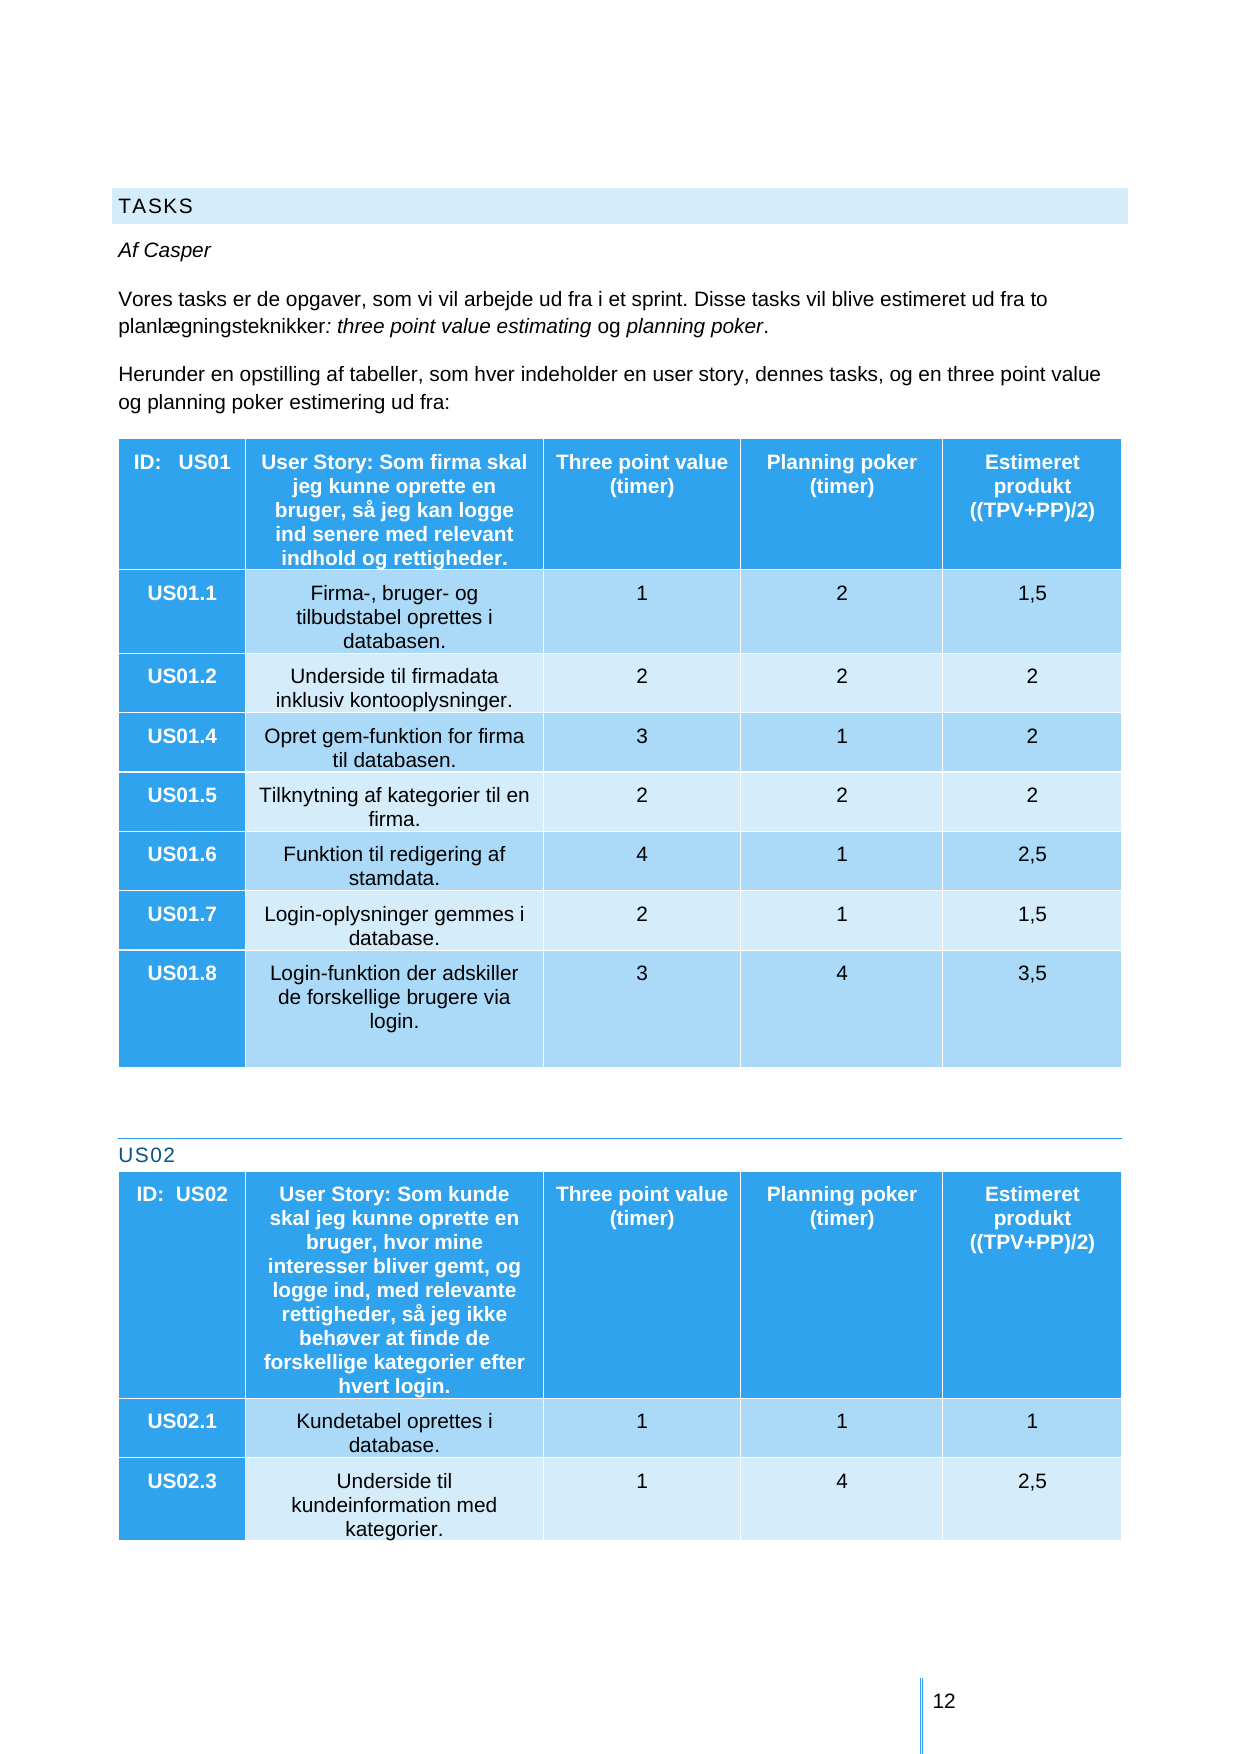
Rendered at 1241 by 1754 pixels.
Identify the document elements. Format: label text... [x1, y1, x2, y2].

table_cell 1,5 [943, 891, 1121, 949]
table_cell Opret gem-funktion for firma til databasen. [246, 713, 543, 771]
table_cell 2 [741, 773, 942, 831]
table_cell 4 [544, 832, 740, 890]
subtitle US02 [118, 1139, 1122, 1167]
table_header Three point value (timer) [544, 1172, 740, 1398]
table_cell US01.2 [119, 654, 245, 712]
table_cell Kundetabel oprettes i database. [246, 1399, 543, 1457]
text Af Casper [118, 238, 1122, 262]
table_cell US01.8 [119, 951, 245, 1067]
table_cell 1,5 [943, 570, 1121, 653]
table_cell US02.3 [119, 1458, 245, 1540]
table_cell 2 [943, 654, 1121, 712]
table_cell Funktion til redigering af stamdata. [246, 832, 543, 890]
table_cell 1 [943, 1399, 1121, 1457]
table_cell 4 [741, 951, 942, 1067]
table_cell 3 [544, 713, 740, 771]
table_header User Story: Som kunde skal jeg kunne oprette en bruger, hvor mine interesser bliver gemt, og logge ind, med relevante rettigheder, så jeg ikke behøver at finde de forskellige kategorier efter hvert login. [246, 1172, 543, 1398]
table_cell 2 [544, 773, 740, 831]
table_cell Underside til firmadata inklusiv kontooplysninger. [246, 654, 543, 712]
table_cell 1 [544, 1399, 740, 1457]
table_cell 2,5 [943, 1458, 1121, 1540]
table_cell US01.6 [119, 832, 245, 890]
text Herunder en opstilling af tabeller, som hver indeholder en user story, dennes tasks, og en three point value og planning poker estimering ud fra: [118, 362, 1122, 414]
table_cell 2 [544, 654, 740, 712]
table_cell 2,5 [943, 832, 1121, 890]
table_cell US01.1 [119, 570, 245, 653]
table_cell 2 [943, 713, 1121, 771]
table_cell 2 [943, 773, 1121, 831]
table_cell 1 [741, 713, 942, 771]
table_cell Firma-, bruger- og tilbudstabel oprettes i databasen. [246, 570, 543, 653]
table_cell 2 [741, 654, 942, 712]
table_cell Login-funktion der adskiller de forskellige brugere via login. [246, 951, 543, 1067]
table_header Planning poker (timer) [741, 1172, 942, 1398]
subtitle Tasks [118, 194, 1122, 218]
table_cell Login-oplysninger gemmes i database. [246, 891, 543, 949]
table_cell 2 [544, 891, 740, 949]
text Vores tasks er de opgaver, som vi vil arbejde ud fra i et sprint. Disse tasks vil blive estimeret ud fra to planlægningsteknikker: three point value estimating og planning poker. [118, 286, 1122, 338]
table_cell 2 [741, 570, 942, 653]
table_cell 3 [544, 951, 740, 1067]
table_header Planning poker (timer) [741, 439, 942, 569]
table_header Estimeret produkt ((TPV+PP)/2) [943, 439, 1121, 569]
table_cell Underside til kundeinformation med kategorier. [246, 1458, 543, 1540]
table_cell 1 [741, 1399, 942, 1457]
table_header Three point value (timer) [544, 439, 740, 569]
table_header ID: US01 [119, 439, 245, 569]
table_header ID: US02 [119, 1172, 245, 1398]
table_header Estimeret produkt ((TPV+PP)/2) [943, 1172, 1121, 1398]
table_cell 1 [544, 1458, 740, 1540]
table_cell 1 [741, 832, 942, 890]
table_cell 3,5 [943, 951, 1121, 1067]
table_cell US01.7 [119, 891, 245, 949]
table_cell US01.4 [119, 713, 245, 771]
table_header User Story: Som firma skal jeg kunne oprette en bruger, så jeg kan logge ind senere med relevant indhold og rettigheder. [246, 439, 543, 569]
table_cell 1 [741, 891, 942, 949]
table_cell US01.5 [119, 773, 245, 831]
table_cell 4 [741, 1458, 942, 1540]
table_cell US02.1 [119, 1399, 245, 1457]
table_cell Tilknytning af kategorier til en firma. [246, 773, 543, 831]
table_cell 1 [544, 570, 740, 653]
